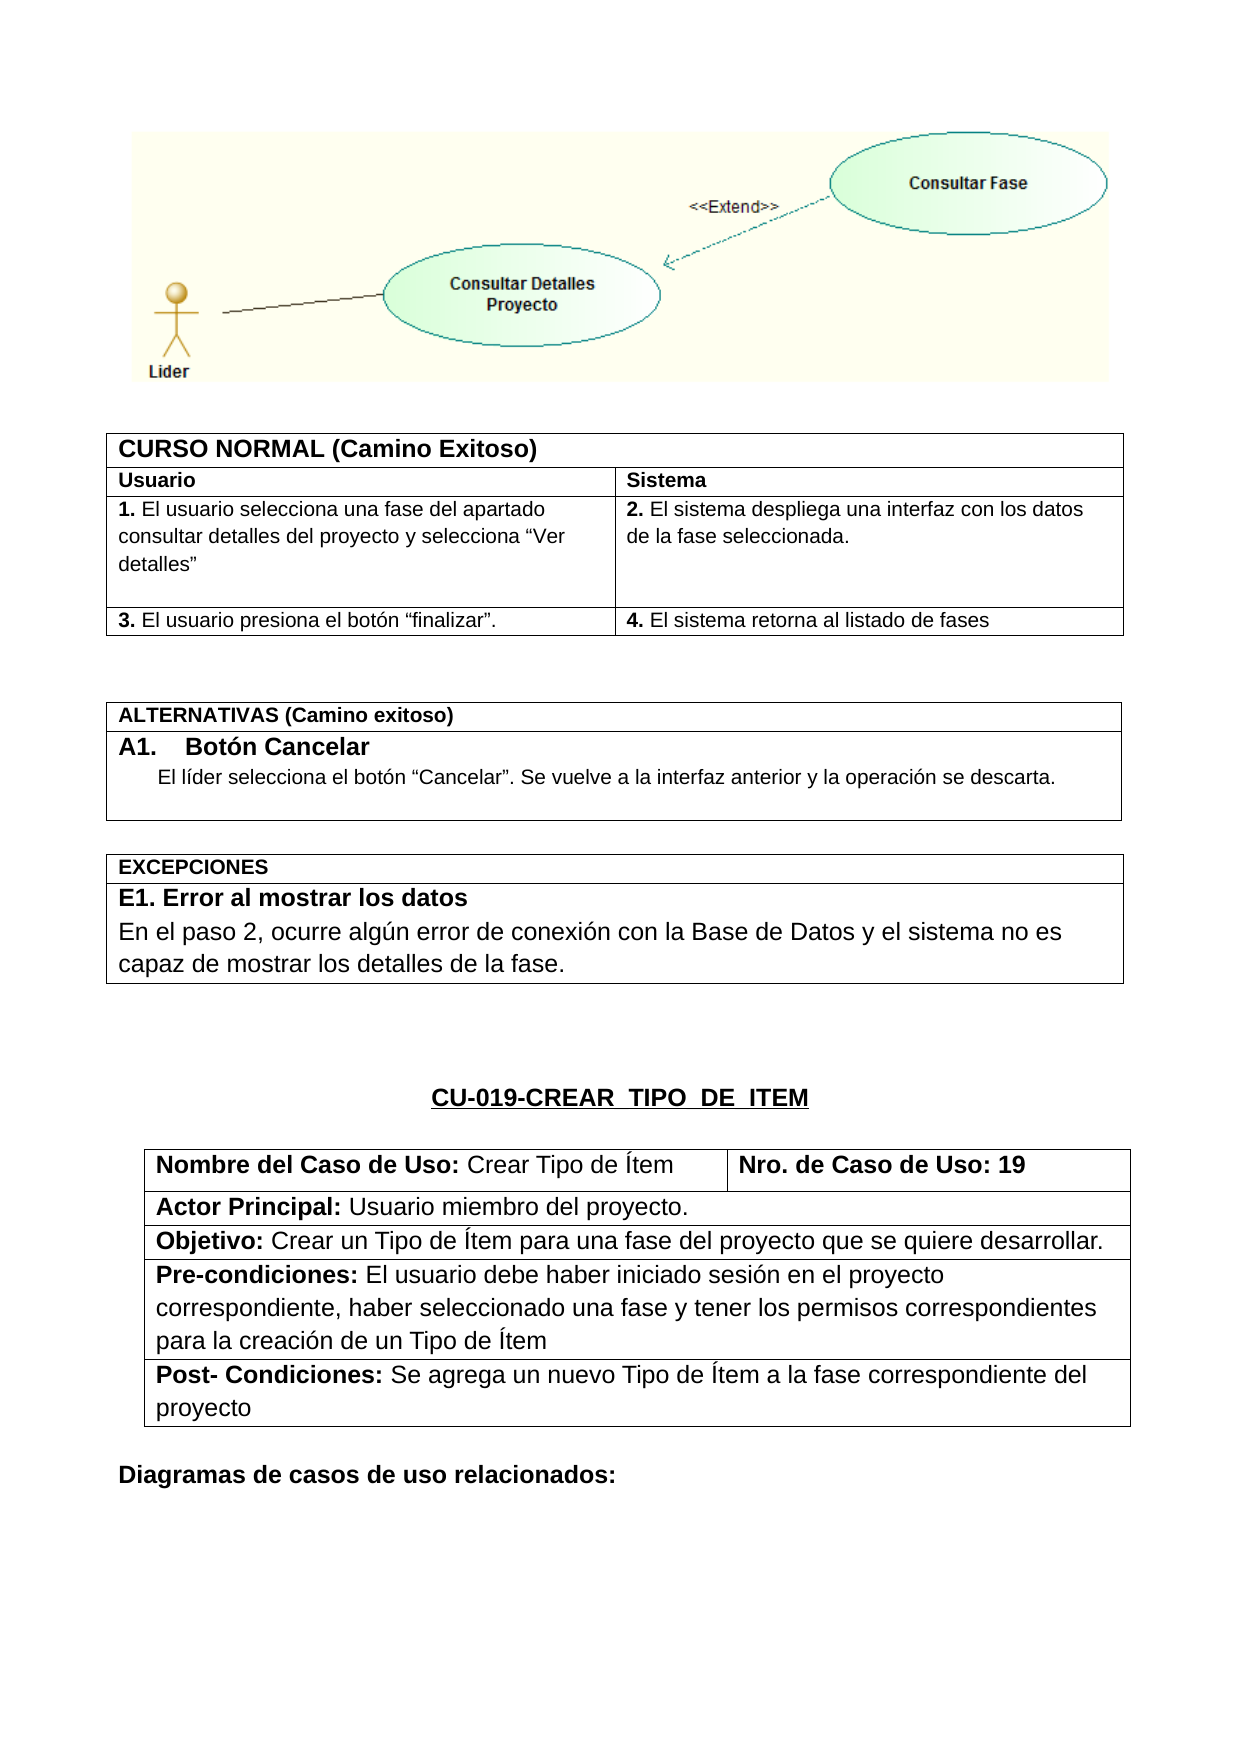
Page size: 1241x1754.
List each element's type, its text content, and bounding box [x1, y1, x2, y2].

table_header Nro. de Caso de Uso: 19 [728, 1150, 1130, 1191]
table_cell Actor Principal: Usuario miembro del proyecto. [145, 1192, 1130, 1225]
table_cell 4. El sistema retorna al listado de fases [616, 608, 1123, 635]
text CU-019-CREAR_TIPO_DE_ITEM [118, 1083, 1122, 1111]
table_cell A1. Botón Cancelar El líder selecciona el botón “Cancelar”. Se vuelve a la interfaz anterior y la operación se descarta. [107, 732, 1121, 820]
table_cell Usuario [107, 468, 615, 496]
picture [118, 118, 1123, 396]
table_cell 2. El sistema despliega una interfaz con los datos de la fase seleccionada. [616, 497, 1123, 607]
table_cell Post- Condiciones: Se agrega un nuevo Tipo de Ítem a la fase correspondiente del proyecto [145, 1360, 1130, 1426]
table_cell Pre-condiciones: El usuario debe haber iniciado sesión en el proyecto correspondiente, haber seleccionado una fase y tener los permisos correspondientes para la creación de un Tipo de Ítem [145, 1260, 1130, 1359]
table_header ALTERNATIVAS (Camino exitoso) [107, 703, 1121, 731]
table_cell 3. El usuario presiona el botón “finalizar”. [107, 608, 615, 635]
table_cell 1. El usuario selecciona una fase del apartado consultar detalles del proyecto y selecciona “Ver detalles” [107, 497, 615, 607]
table_header Nombre del Caso de Uso: Crear Tipo de Ítem [145, 1150, 727, 1191]
table_cell Sistema [616, 468, 1123, 496]
table_cell E1. Error al mostrar los datos En el paso 2, ocurre algún error de conexión con la Base de Datos y el sistema no es capaz de mostrar los detalles de la fase. [107, 884, 1123, 982]
table_header EXCEPCIONES [107, 855, 1123, 882]
text Diagramas de casos de uso relacionados: [118, 1460, 1122, 1489]
table_cell Objetivo: Crear un Tipo de Ítem para una fase del proyecto que se quiere desarrollar. [145, 1226, 1130, 1259]
table_header CURSO NORMAL (Camino Exitoso) [107, 434, 1123, 467]
